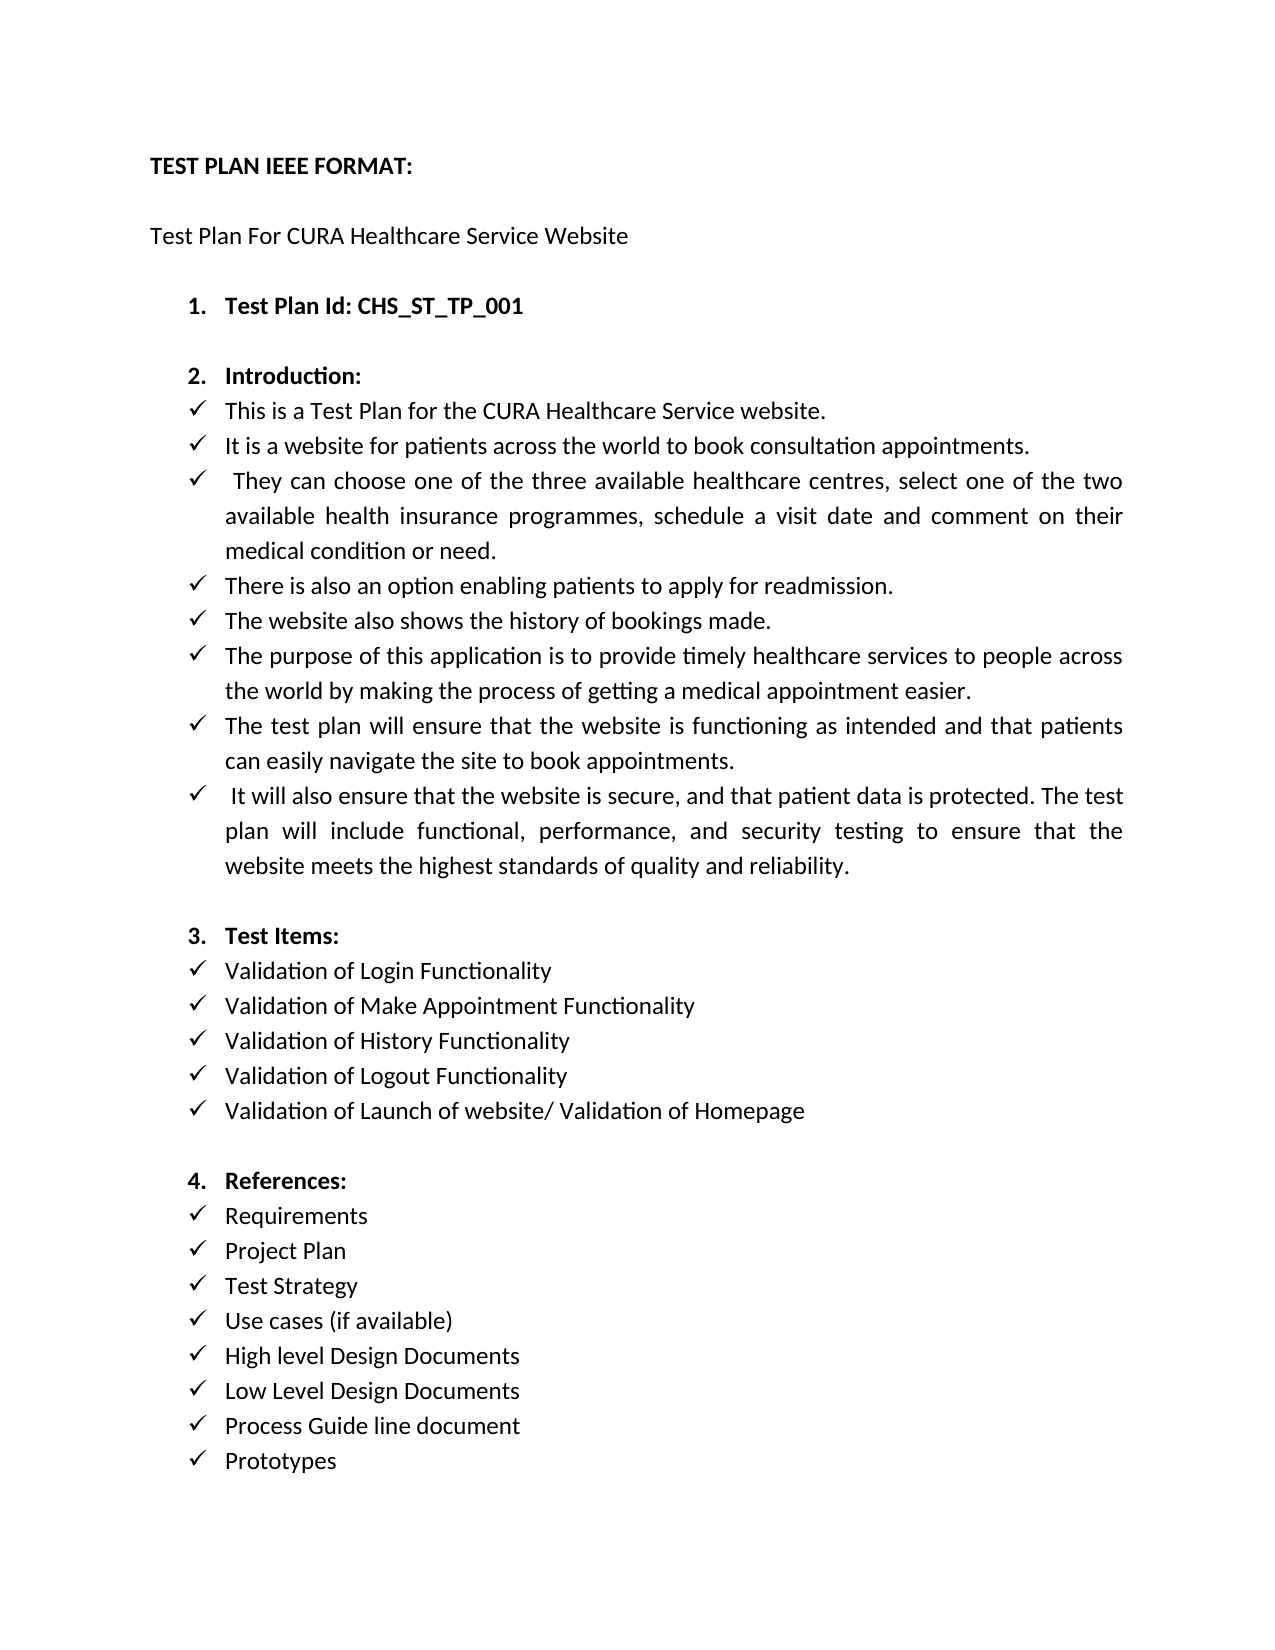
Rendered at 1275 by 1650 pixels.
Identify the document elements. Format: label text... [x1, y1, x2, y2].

list Process Guide line document [187, 1410, 1125, 1441]
list It is a website for patients across the world to book consultation appointments. [187, 430, 1125, 461]
list Validation of History Functionality [187, 1025, 1125, 1056]
list Test Plan Id: CHS_ST_TP_001 [187, 290, 1125, 321]
list Use cases (if available) [187, 1305, 1125, 1336]
list Project Plan [187, 1235, 1125, 1266]
list Validation of Make Appointment Functionality [187, 990, 1125, 1021]
list Prototypes [187, 1445, 1125, 1476]
list This is a Test Plan for the CURA Healthcare Service website. [187, 395, 1125, 426]
list Requirements [187, 1200, 1125, 1231]
text TEST PLAN IEEE FORMAT: [150, 150, 1125, 181]
list The test plan will ensure that the website is functioning as intended and that patients can easily navigate the site to book appointments. [187, 710, 1125, 776]
list Test Strategy [187, 1270, 1125, 1301]
list References: [187, 1165, 1125, 1196]
list Validation of Login Functionality [187, 955, 1125, 986]
list There is also an option enabling patients to apply for readmission. [187, 570, 1125, 601]
list Validation of Logout Functionality [187, 1060, 1125, 1091]
list Low Level Design Documents [187, 1375, 1125, 1406]
list They can choose one of the three available healthcare centres, select one of the two available health insurance programmes, schedule a visit date and comment on their medical condition or need. [187, 465, 1125, 566]
list The purpose of this application is to provide timely healthcare services to people across the world by making the process of getting a medical appointment easier. [187, 640, 1125, 706]
list High level Design Documents [187, 1340, 1125, 1371]
list Validation of Launch of website/ Validation of Homepage [187, 1095, 1125, 1126]
list The website also shows the history of bookings made. [187, 605, 1125, 636]
list Introduction: [187, 360, 1125, 391]
list It will also ensure that the website is secure, and that patient data is protected. The test plan will include functional, performance, and security testing to ensure that the website meets the highest standards of quality and reliability. [187, 780, 1125, 881]
list Test Items: [187, 920, 1125, 951]
text Test Plan For CURA Healthcare Service Website [150, 220, 1125, 251]
